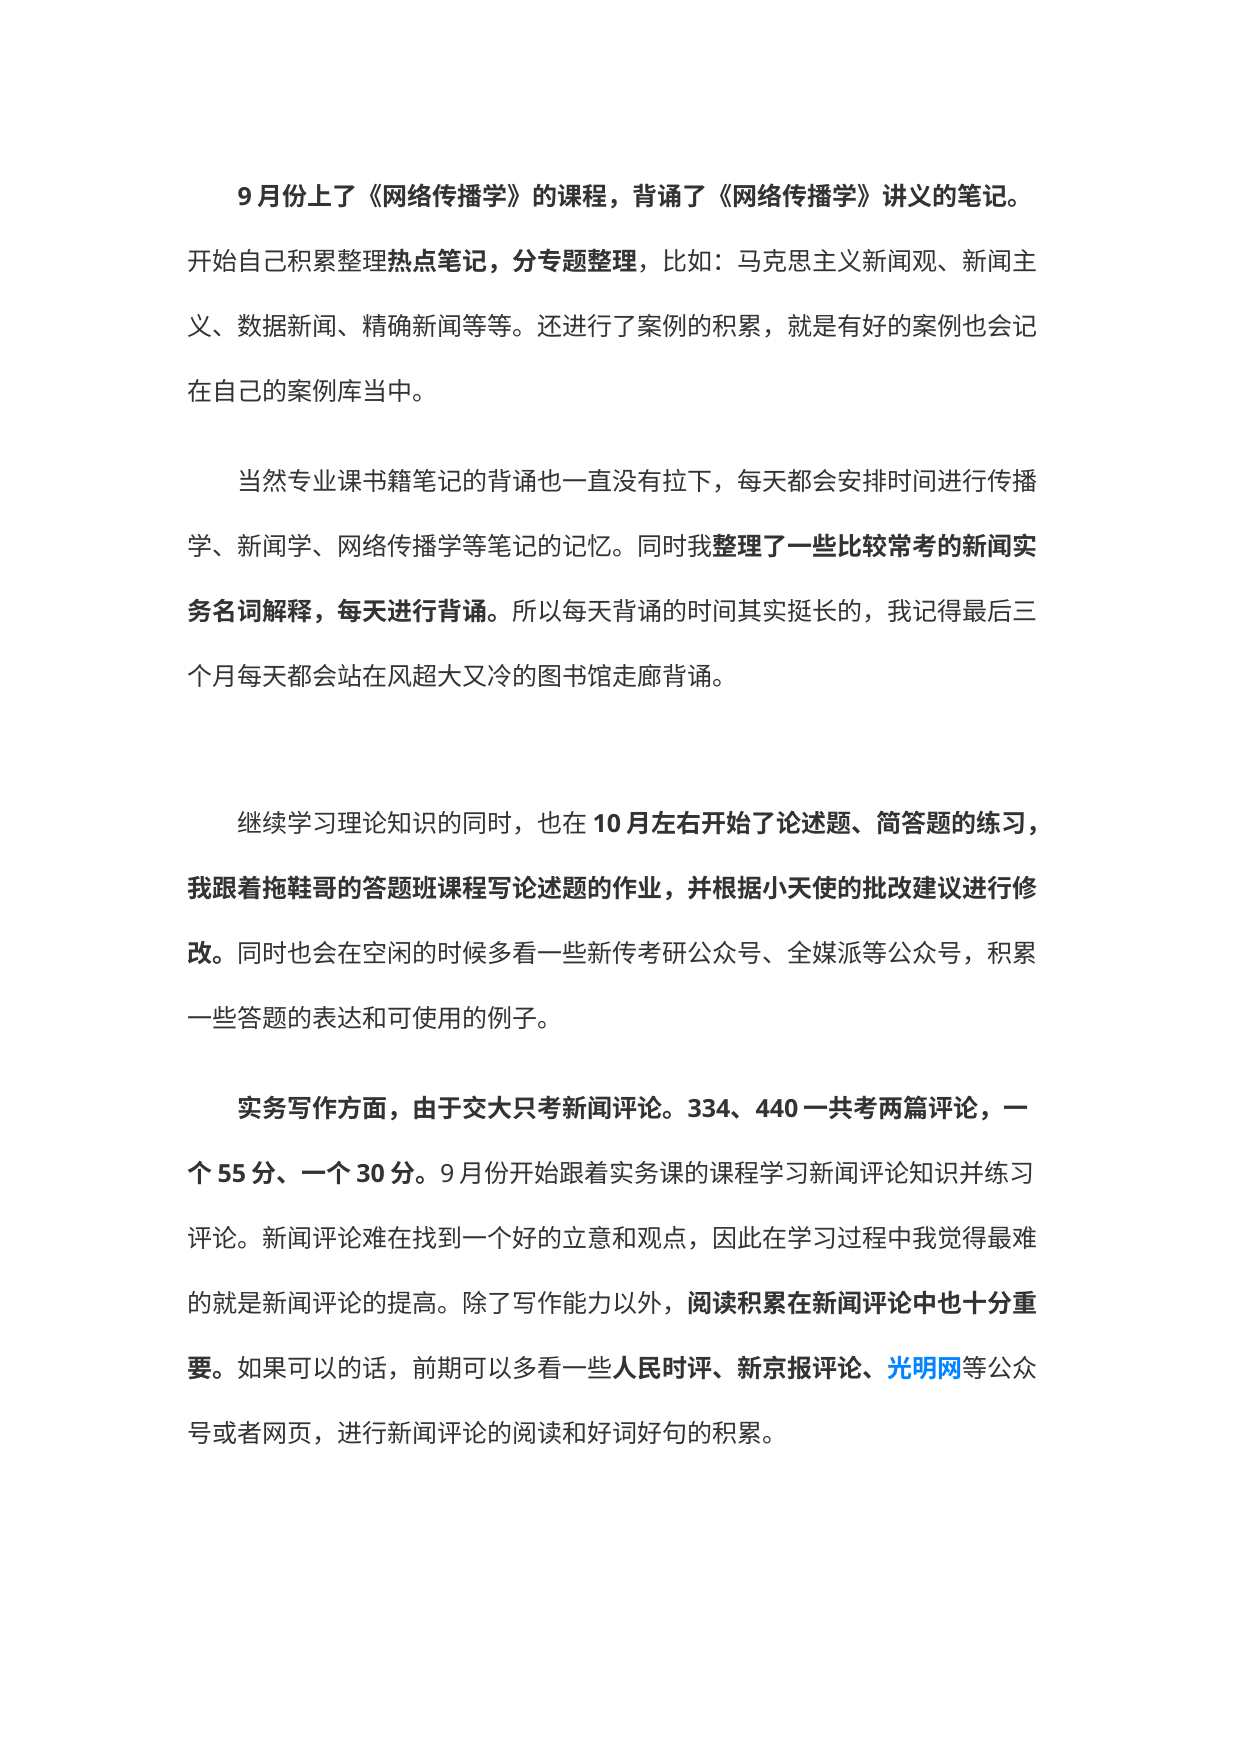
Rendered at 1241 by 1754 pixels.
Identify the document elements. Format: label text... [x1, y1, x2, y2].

text 继续学习理论知识的同时，也在10月左右开始了论述题、简答题的练习，我跟着拖鞋哥的答题班课程写论述题的作业，并根据小天使的批改建议进行修改。同时也会在空闲的时候多看一些新传考研公众号、全媒派等公众号，积累一些答题的表达和可使用的例子。 [187, 789, 1053, 1049]
text 9月份上了《网络传播学》的课程，背诵了《网络传播学》讲义的笔记。开始自己积累整理热点笔记，分专题整理，比如：马克思主义新闻观、新闻主义、数据新闻、精确新闻等等。还进行了案例的积累，就是有好的案例也会记在自己的案例库当中。 [187, 162, 1053, 422]
text 实务写作方面，由于交大只考新闻评论。334、440一共考两篇评论，一个55分、一个30分。9月份开始跟着实务课的课程学习新闻评论知识并练习评论。新闻评论难在找到一个好的立意和观点，因此在学习过程中我觉得最难的就是新闻评论的提高。除了写作能力以外，阅读积累在新闻评论中也十分重要。如果可以的话，前期可以多看一些人民时评、新京报评论、光明网等公众号或者网页，进行新闻评论的阅读和好词好句的积累。 [187, 1074, 1053, 1464]
text 当然专业课书籍笔记的背诵也一直没有拉下，每天都会安排时间进行传播学、新闻学、网络传播学等笔记的记忆。同时我整理了一些比较常考的新闻实务名词解释，每天进行背诵。所以每天背诵的时间其实挺长的，我记得最后三个月每天都会站在风超大又冷的图书馆走廊背诵。 [187, 447, 1053, 707]
